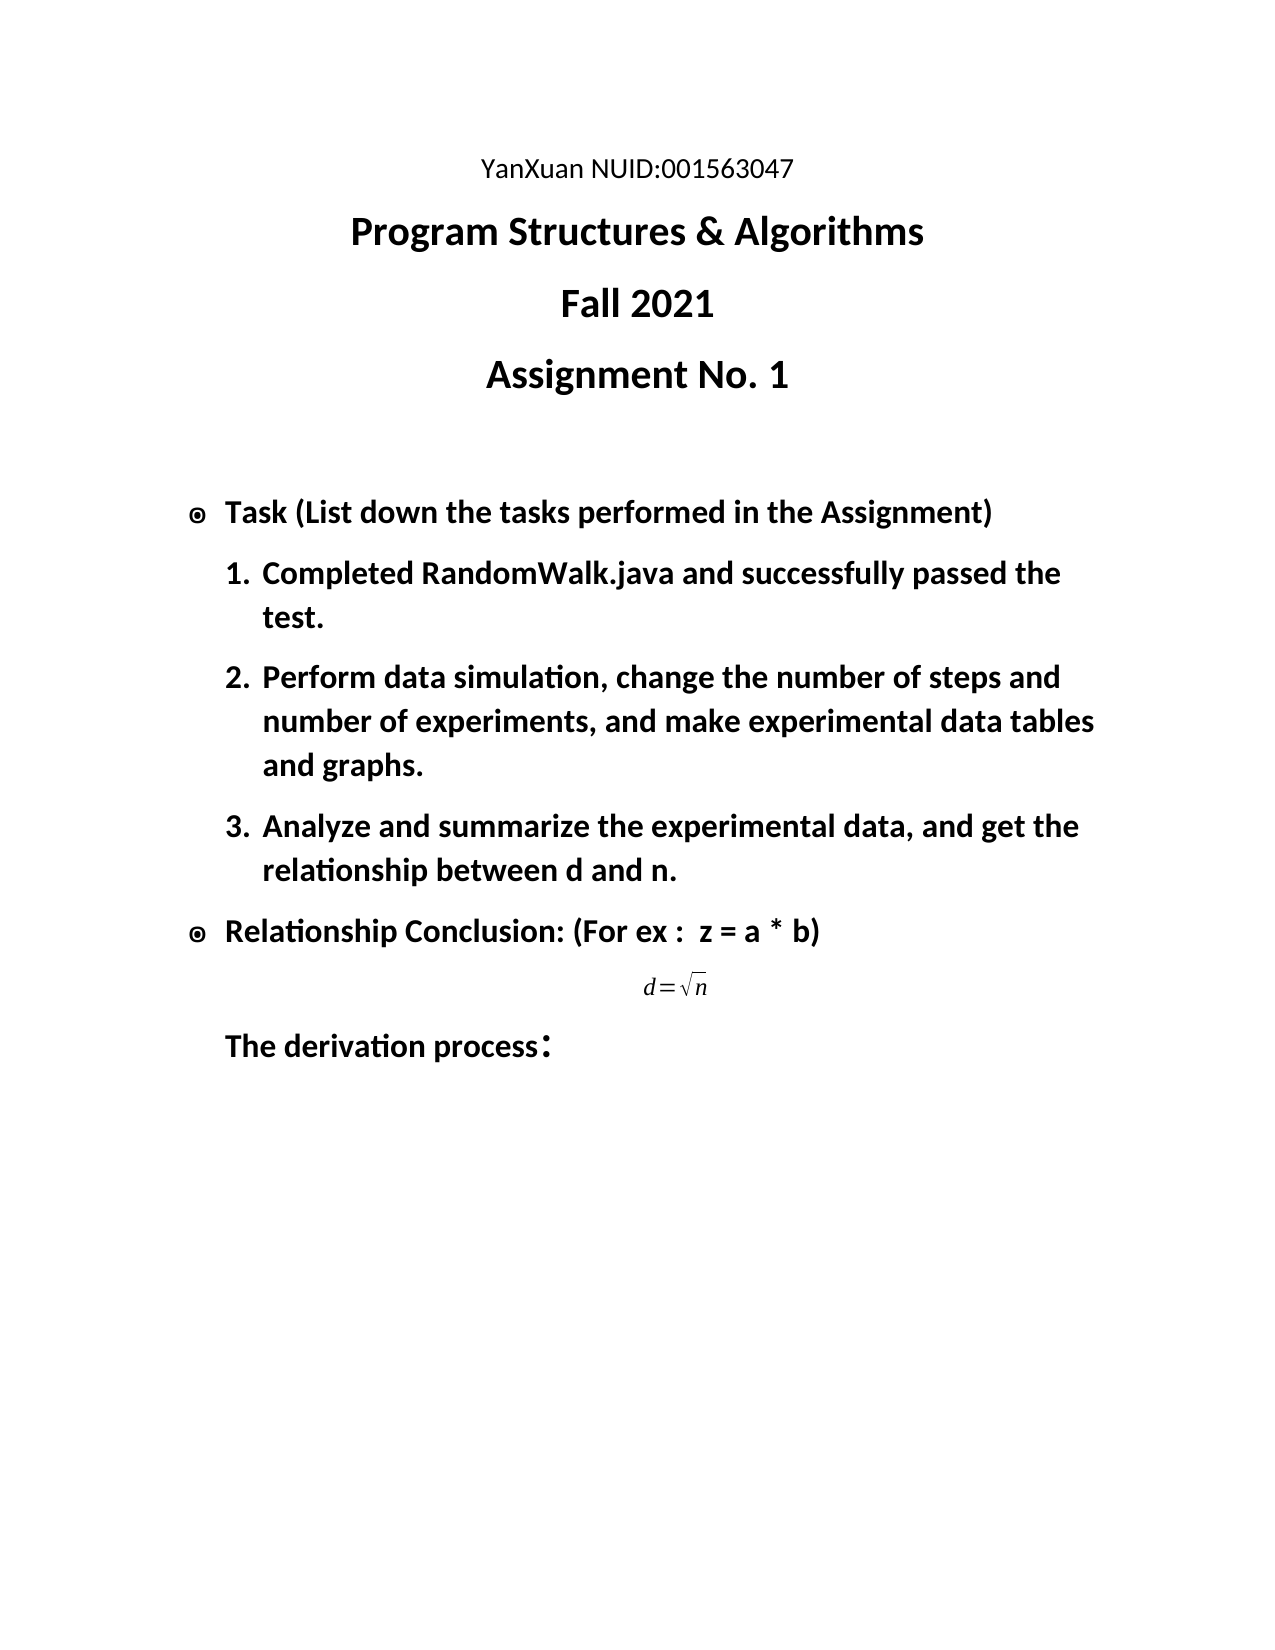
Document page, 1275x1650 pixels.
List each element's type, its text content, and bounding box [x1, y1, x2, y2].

list Analyze and summarize the experimental data, and get the relationship between d and n. [225, 805, 1125, 890]
text Assignment No. 1 [150, 348, 1125, 399]
text Program Structures & Algorithms [150, 205, 1125, 256]
list Task (List down the tasks performed in the Assignment) [187, 491, 1125, 532]
list Completed RandomWalk.java and successfully passed the test. [225, 552, 1125, 637]
text YanXuan NUID:001563047 [150, 150, 1125, 186]
list The derivation process： [225, 1019, 1125, 1067]
list Relationship Conclusion: (For ex : z = a * b) [187, 910, 1125, 950]
text Fall 2021 [150, 277, 1125, 327]
list Perform data simulation, change the number of steps and number of experiments, and make experimental data tables and graphs. [225, 657, 1125, 785]
